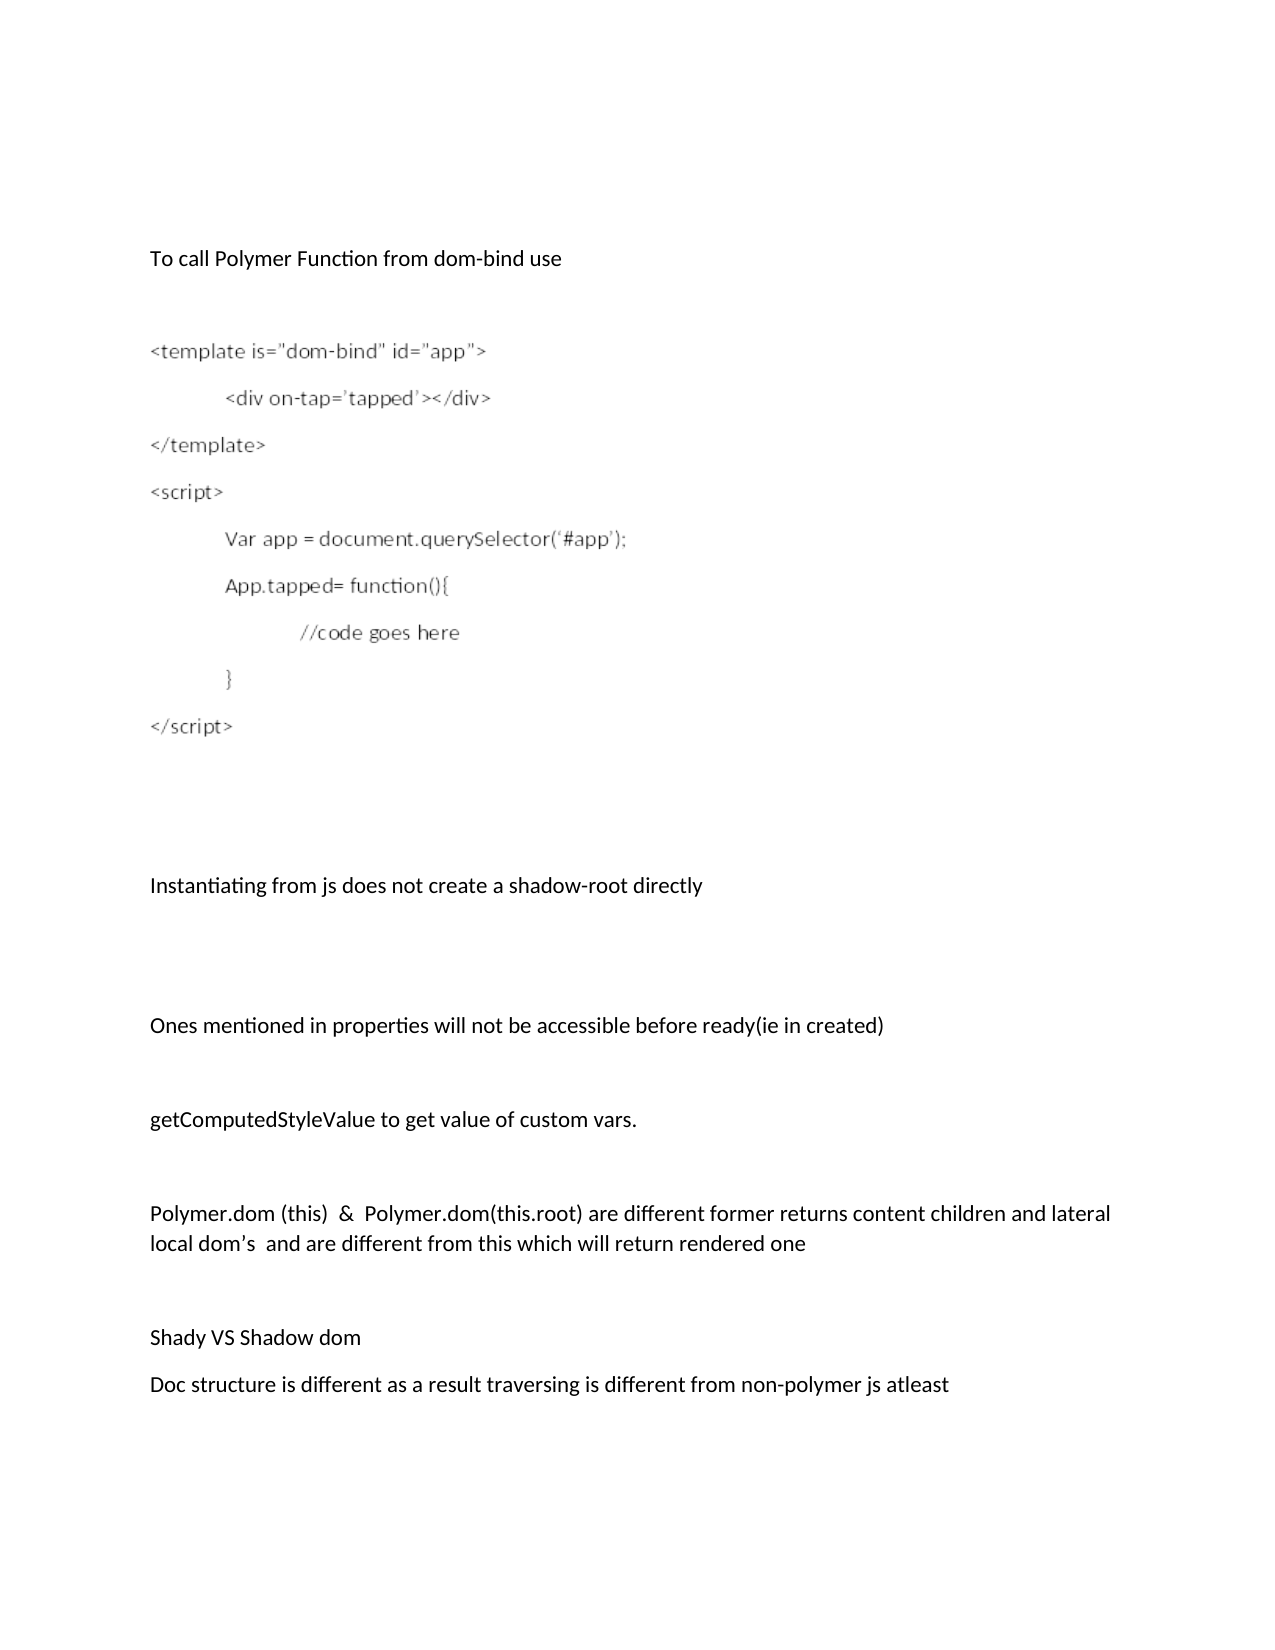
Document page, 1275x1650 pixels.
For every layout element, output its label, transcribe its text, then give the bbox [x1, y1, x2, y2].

text To call Polymer Function from dom-bind use [150, 244, 1125, 272]
text Doc structure is different as a result traversing is different from non-polymer js atleast [150, 1370, 1125, 1398]
text Shady VS Shadow dom [150, 1323, 1125, 1351]
text Instantiating from js does not create a shadow-root directly [150, 871, 1125, 899]
text getComputedStyleValue to get value of custom vars. [150, 1105, 1125, 1133]
text Ones mentioned in properties will not be accessible before ready(ie in created) [150, 1012, 1125, 1039]
text Polymer.dom (this) & Polymer.dom(this.root) are different former returns content children and lateral local dom’s and are different from this which will return rendered one [150, 1199, 1125, 1257]
